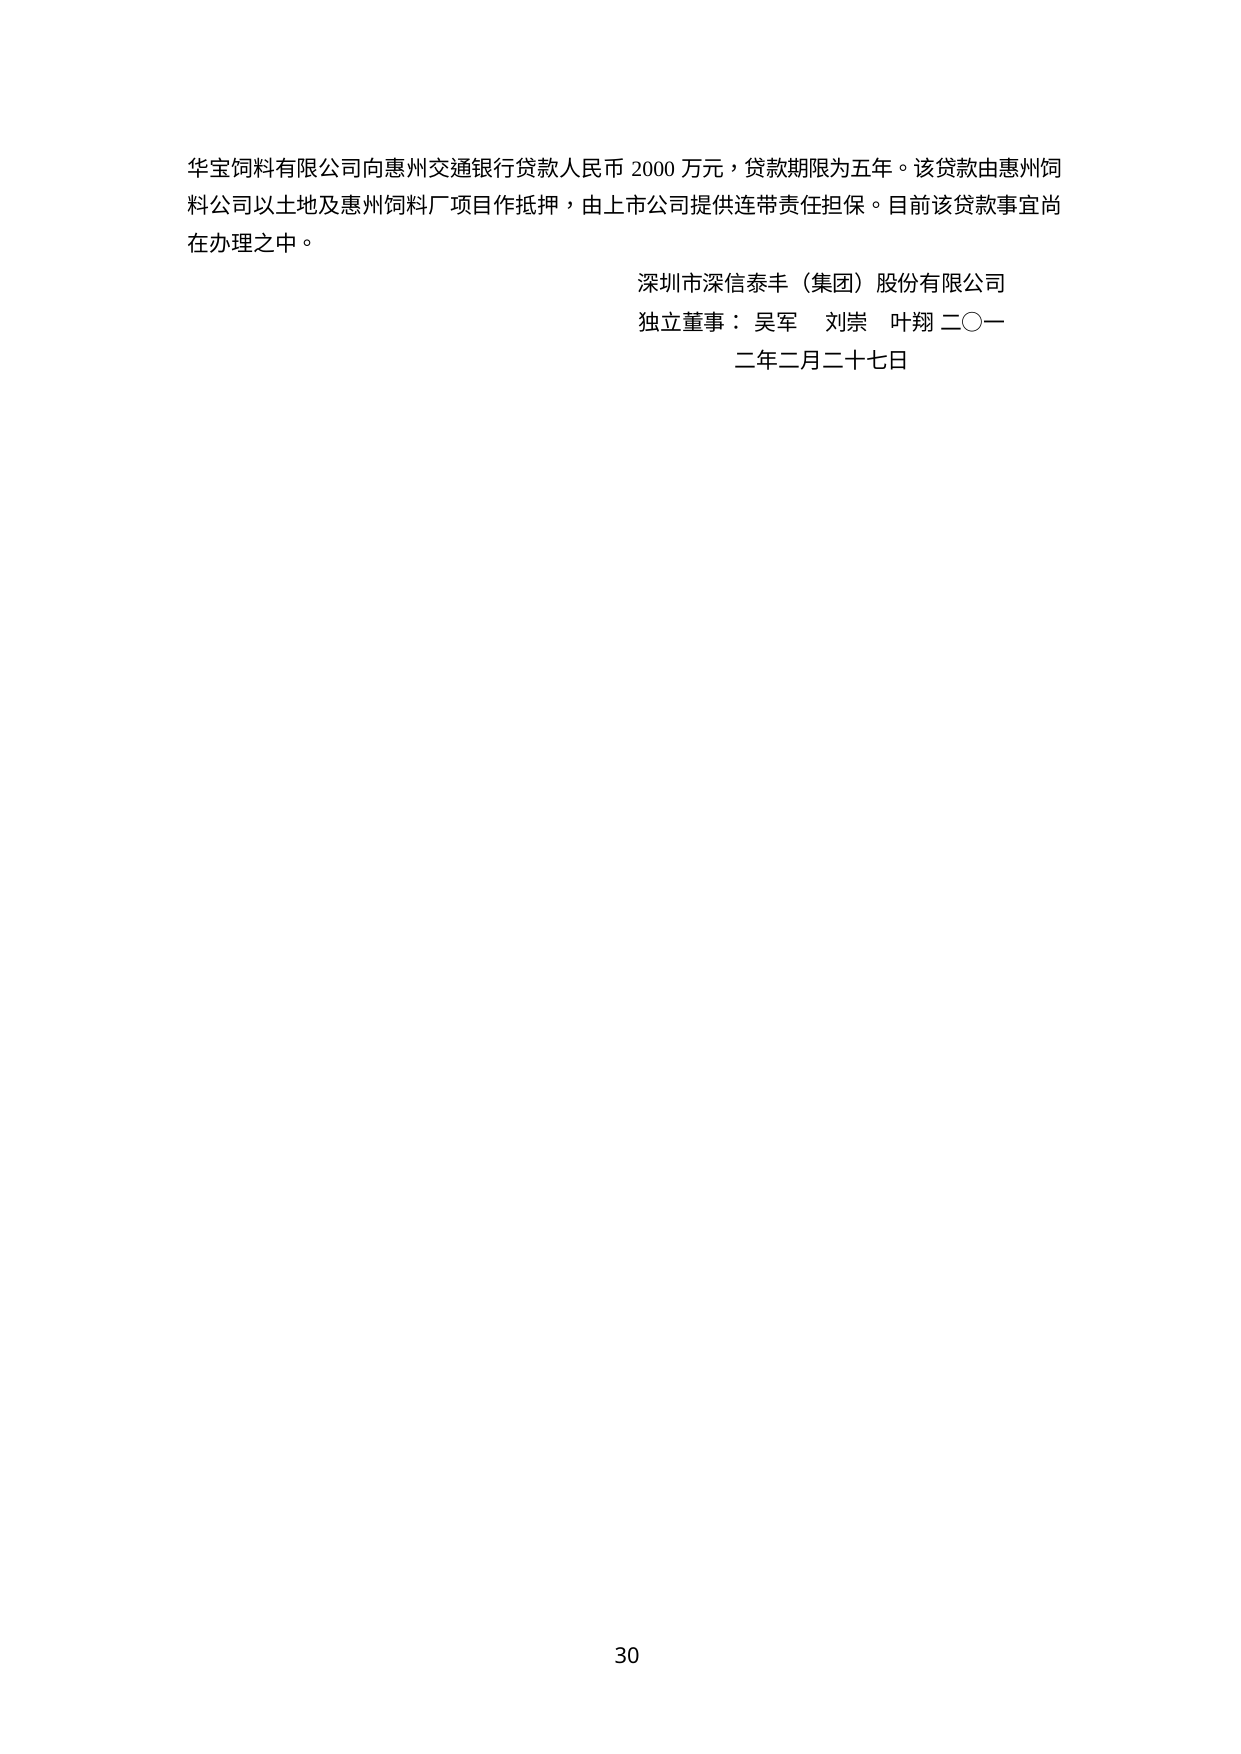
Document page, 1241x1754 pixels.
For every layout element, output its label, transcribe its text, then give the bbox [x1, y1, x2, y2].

text 华宝饲料有限公司向惠州交通银行贷款人民币 2000 万元，贷款期限为五年。该贷款由惠州饲 料公司以土地及惠州饲料厂项目作抵押，由上市公司提供连带责任担保。目前该贷款事宜尚 在办理之中。 [187, 152, 1064, 257]
text 深圳市深信泰丰（集团）股份有限公司 独立董事： 吴军 刘崇 叶翔 二○一二年二月二十七日 [636, 268, 1008, 375]
